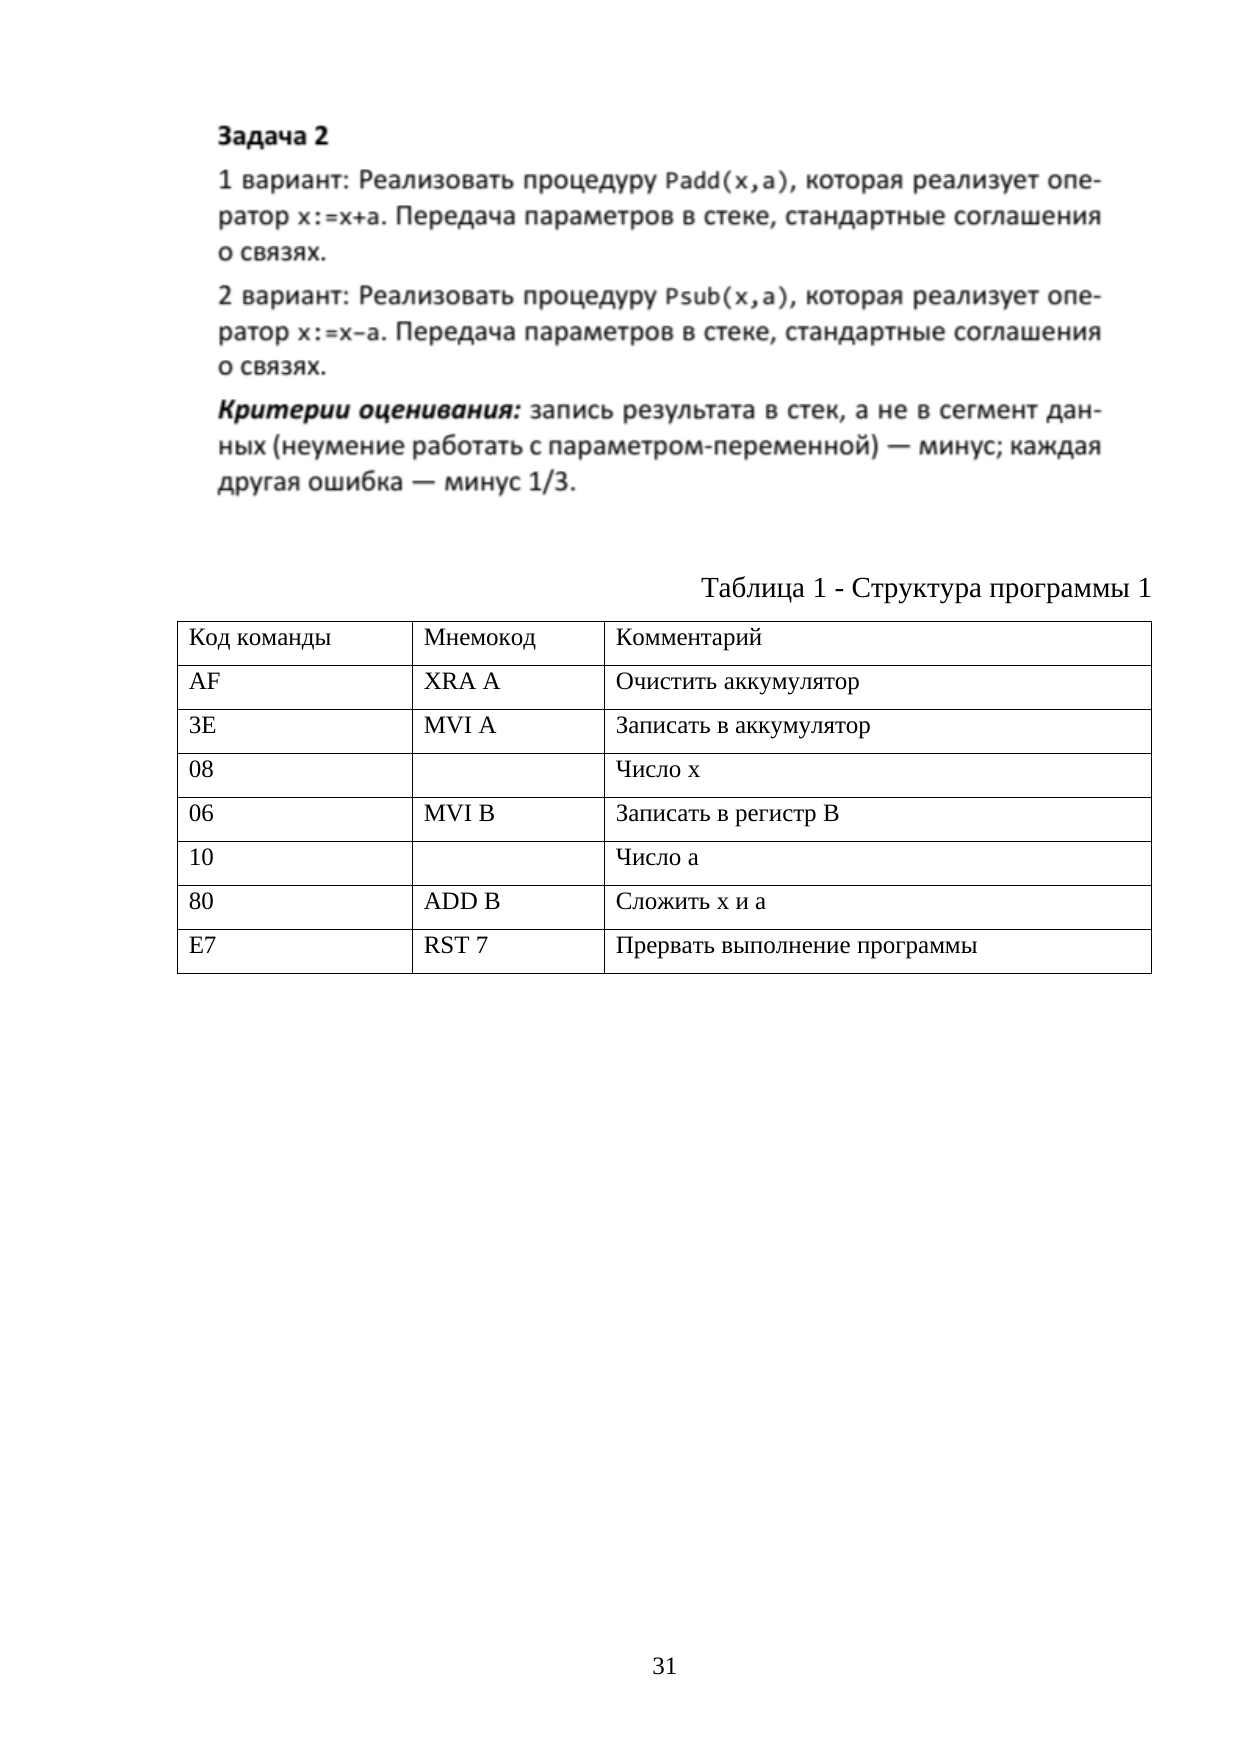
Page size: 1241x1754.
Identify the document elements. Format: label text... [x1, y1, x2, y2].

table_header Код команды [178, 622, 412, 665]
table_cell 3E [178, 710, 412, 753]
table_cell E7 [178, 930, 412, 973]
table_cell AF [178, 666, 412, 709]
table_cell Прервать выполнение программы [605, 930, 1151, 973]
table_cell RST 7 [413, 930, 604, 973]
table_cell 06 [178, 798, 412, 841]
table_cell ADD B [413, 886, 604, 929]
table_cell Сложить x и a [605, 886, 1151, 929]
text Таблица 1 - Структура программы 1 [177, 570, 1152, 604]
table_header Мнемокод [413, 622, 604, 665]
picture [212, 118, 1117, 506]
table_cell Число a [605, 842, 1151, 885]
table_cell 10 [178, 842, 412, 885]
table_cell [413, 842, 604, 885]
table_cell Число x [605, 754, 1151, 797]
table_cell Записать в аккумулятор [605, 710, 1151, 753]
table_cell Очистить аккумулятор [605, 666, 1151, 709]
table_cell MVI B [413, 798, 604, 841]
table_cell 08 [178, 754, 412, 797]
table_cell Записать в регистр B [605, 798, 1151, 841]
table_cell XRA A [413, 666, 604, 709]
table_header Комментарий [605, 622, 1151, 665]
table_cell 80 [178, 886, 412, 929]
table_cell MVI A [413, 710, 604, 753]
table_cell [413, 754, 604, 797]
